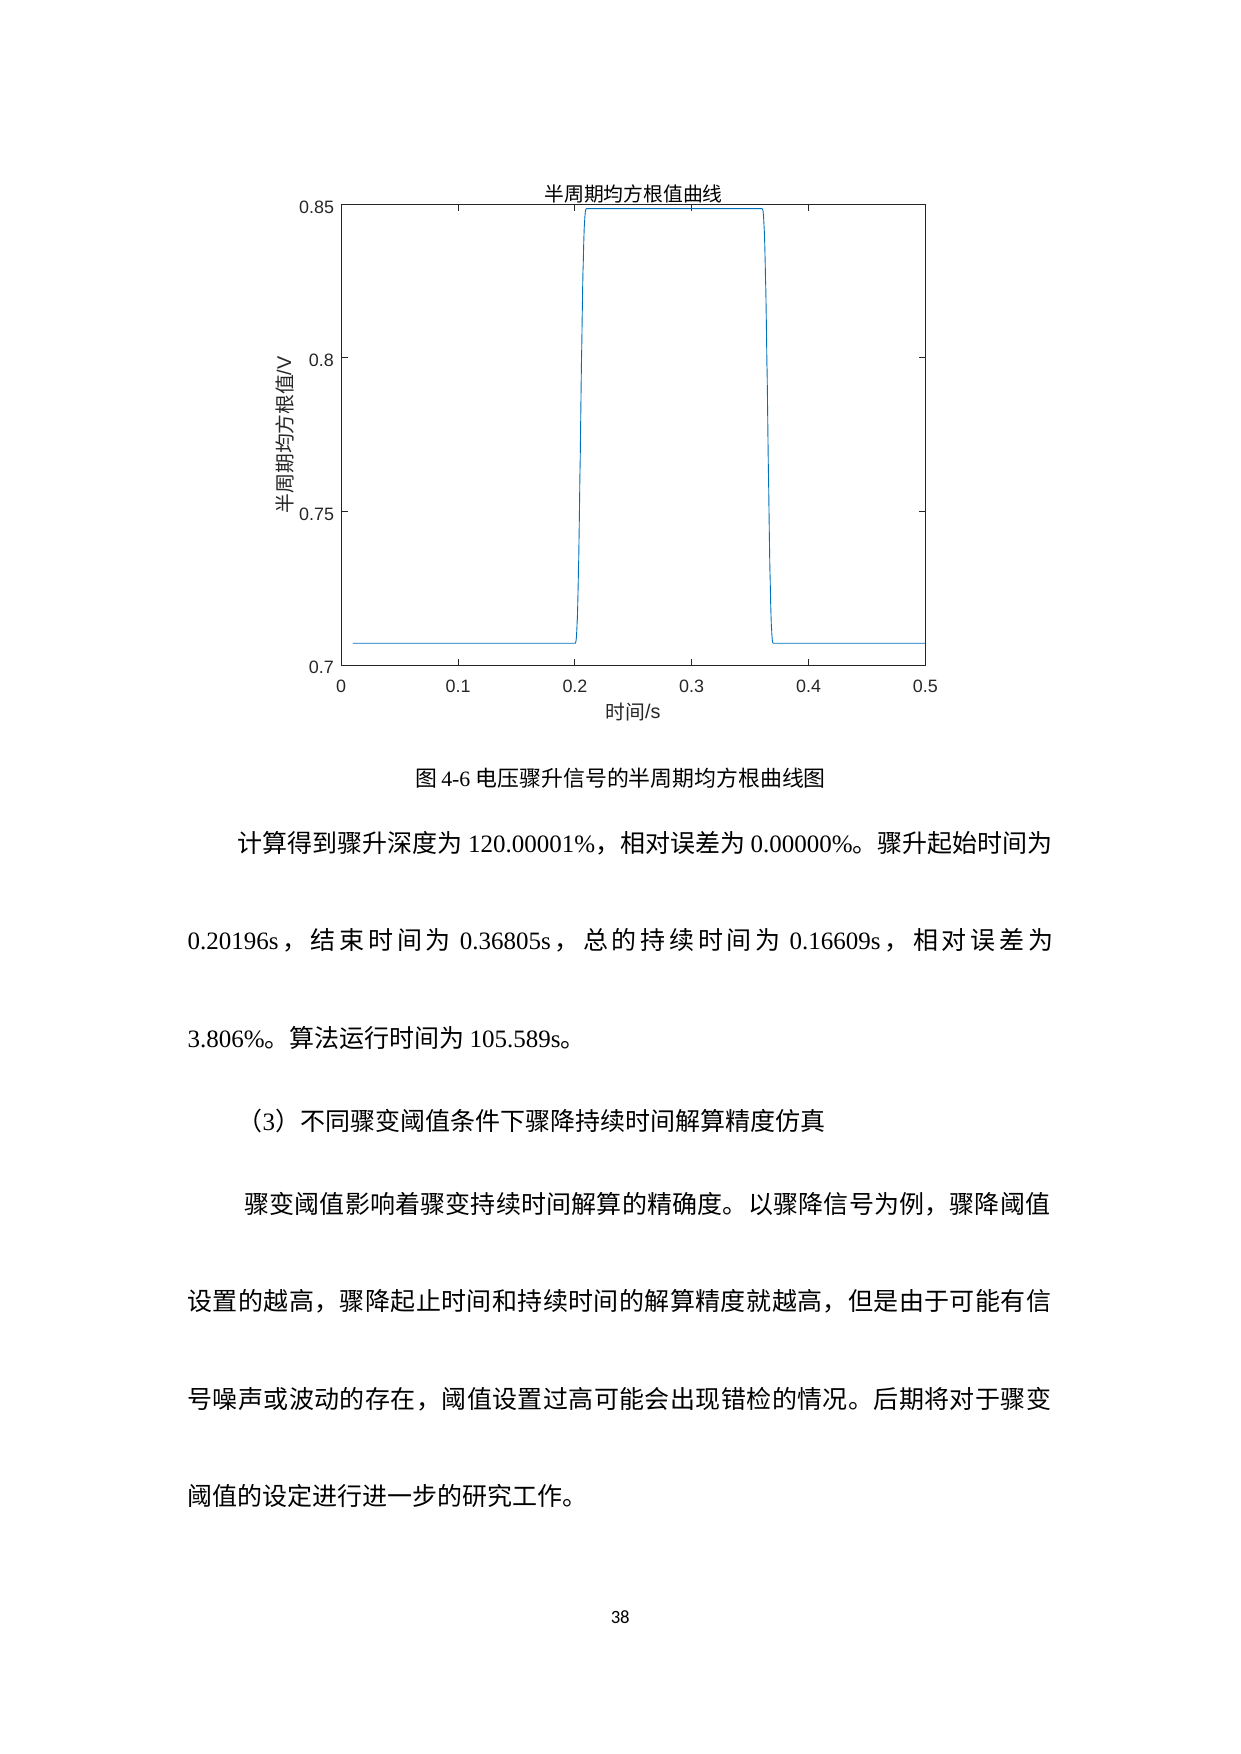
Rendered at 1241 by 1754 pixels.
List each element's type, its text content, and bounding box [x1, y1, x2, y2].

text 图4-6 电压骤升信号的半周期均方根曲线图 [187, 760, 1053, 793]
text 计算得到骤升深度为120.00001%，相对误差为0.00000%。骤升起始时间为0.20196s，结束时间为0.36805s，总的持续时间为0.16609s，相对误差为3.806%。算法运行时间为105.589s。 [187, 809, 1053, 1069]
text 骤变阈值影响着骤变持续时间解算的精确度。以骤降信号为例，骤降阈值设置的越高，骤降起止时间和持续时间的解算精度就越高，但是由于可能有信号噪声或波动的存在，阈值设置过高可能会出现错检的情况。后期将对于骤变阈值的设定进行进一步的研究工作。 [187, 1170, 1053, 1527]
text （3）不同骤变阈值条件下骤降持续时间解算精度仿真 [187, 1087, 1053, 1152]
